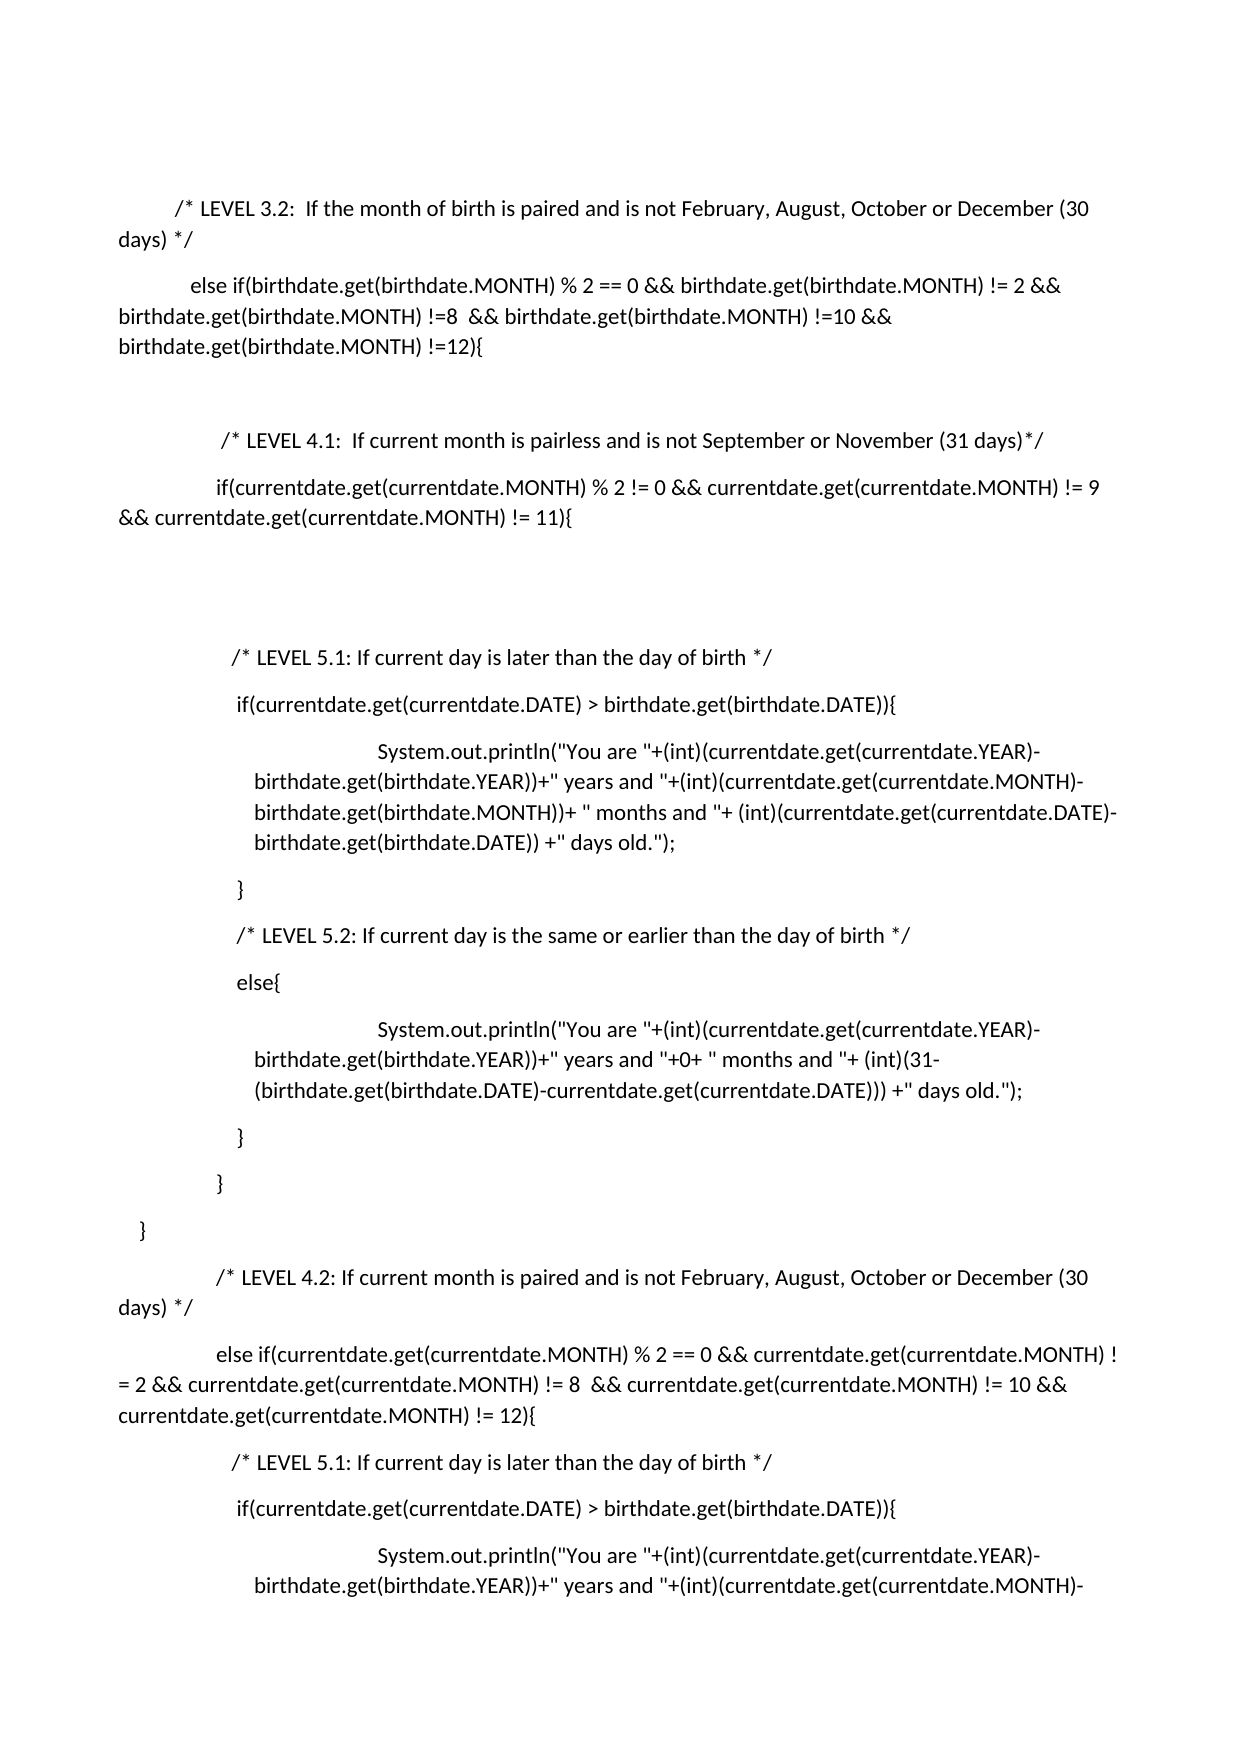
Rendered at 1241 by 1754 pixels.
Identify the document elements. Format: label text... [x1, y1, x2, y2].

text } [118, 875, 1122, 903]
text /* LEVEL 3.2: If the month of birth is paired and is not February, August, October or December (30 days) */ [118, 194, 1122, 253]
text else{ [118, 968, 1122, 996]
text } [118, 1123, 1122, 1151]
text /* LEVEL 5.2: If current day is the same or earlier than the day of birth */ [118, 922, 1122, 949]
text /* LEVEL 5.1: If current day is later than the day of birth */ [118, 1448, 1122, 1476]
text /* LEVEL 4.2: If current month is paired and is not February, August, October or December (30 days) */ [118, 1263, 1122, 1321]
text /* LEVEL 5.1: If current day is later than the day of birth */ [118, 643, 1122, 671]
text } [118, 1169, 1122, 1197]
text if(currentdate.get(currentdate.MONTH) % 2 != 0 && currentdate.get(currentdate.MONTH) != 9 && currentdate.get(currentdate.MONTH) != 11){ [118, 473, 1122, 531]
text if(currentdate.get(currentdate.DATE) > birthdate.get(birthdate.DATE)){ [118, 690, 1122, 718]
text /* LEVEL 4.1: If current month is pairless and is not September or November (31 days)*/ [118, 426, 1122, 454]
text if(currentdate.get(currentdate.DATE) > birthdate.get(birthdate.DATE)){ [118, 1494, 1122, 1522]
text System.out.println("You are "+(int)(currentdate.get(currentdate.YEAR)-birthdate.get(birthdate.YEAR))+" years and "+(int)(currentdate.get(currentdate.MONTH)-birthdate.get(birthdate.MONTH))+ " months and "+ (int)(currentdate.get(currentdate.DATE)-birthdate.get(birthdate.DATE)) +" days old."); [254, 737, 1122, 856]
text System.out.println("You are "+(int)(currentdate.get(currentdate.YEAR)-birthdate.get(birthdate.YEAR))+" years and "+0+ " months and "+ (int)(31-(birthdate.get(birthdate.DATE)-currentdate.get(currentdate.DATE))) +" days old."); [254, 1015, 1122, 1104]
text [254, 1541, 1122, 1599]
text else if(birthdate.get(birthdate.MONTH) % 2 == 0 && birthdate.get(birthdate.MONTH) != 2 && birthdate.get(birthdate.MONTH) !=8 && birthdate.get(birthdate.MONTH) !=10 && birthdate.get(birthdate.MONTH) !=12){ [118, 272, 1122, 360]
text } [118, 1216, 1122, 1244]
text else if(currentdate.get(currentdate.MONTH) % 2 == 0 && currentdate.get(currentdate.MONTH) != 2 && currentdate.get(currentdate.MONTH) != 8 && currentdate.get(currentdate.MONTH) != 10 && currentdate.get(currentdate.MONTH) != 12){ [118, 1340, 1122, 1429]
